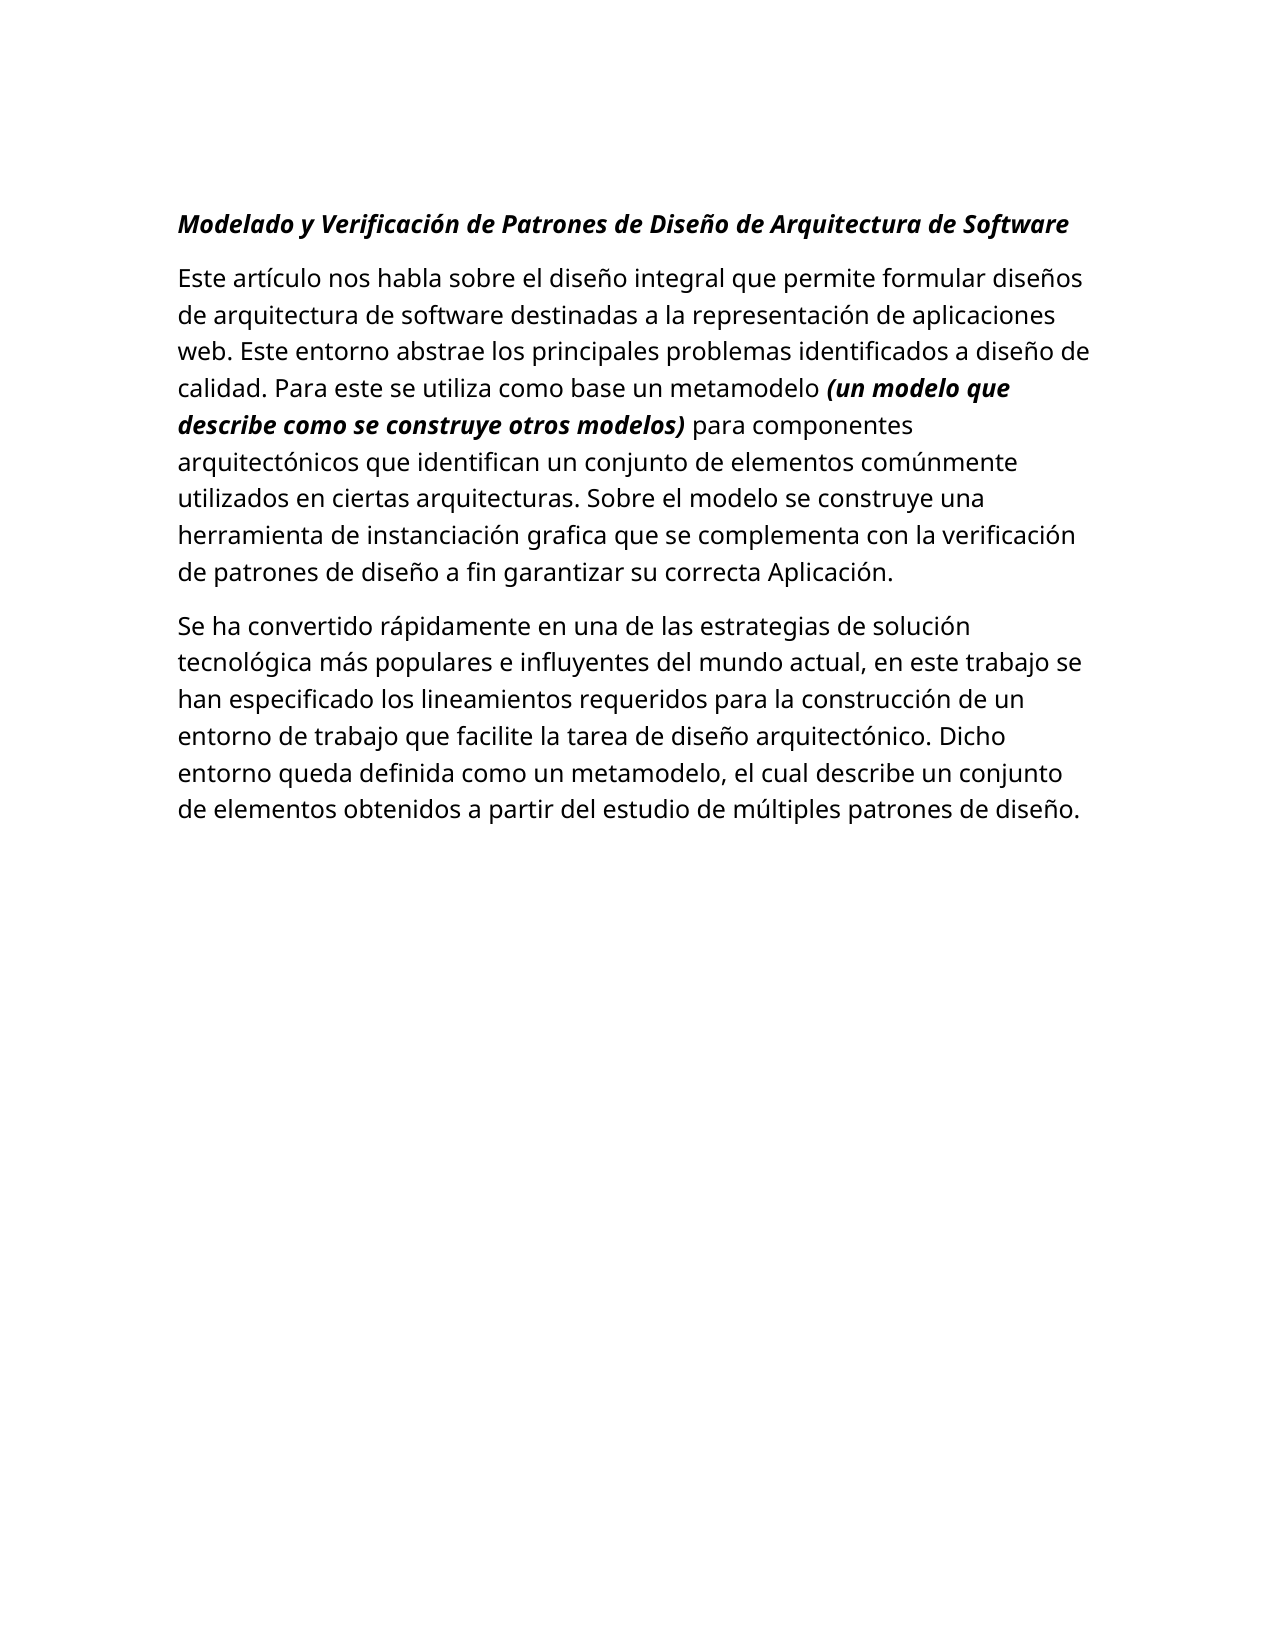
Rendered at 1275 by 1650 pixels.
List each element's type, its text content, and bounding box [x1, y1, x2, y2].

text Este artículo nos habla sobre el diseño integral que permite formular diseños de arquitectura de software destinadas a la representación de aplicaciones web. Este entorno abstrae los principales problemas identificados a diseño de calidad. Para este se utiliza como base un metamodelo (un modelo que describe como se construye otros modelos) para componentes arquitectónicos que identifican un conjunto de elementos comúnmente utilizados en ciertas arquitecturas. Sobre el modelo se construye una herramienta de instanciación grafica que se complementa con la verificación de patrones de diseño a fin garantizar su correcta Aplicación. [177, 261, 1098, 589]
text Modelado y Verificación de Patrones de Diseño de Arquitectura de Software [177, 207, 1098, 241]
text Se ha convertido rápidamente en una de las estrategias de solución tecnológica más populares e influyentes del mundo actual, en este trabajo se han especificado los lineamientos requeridos para la construcción de un entorno de trabajo que facilite la tarea de diseño arquitectónico. Dicho entorno queda definida como un metamodelo, el cual describe un conjunto de elementos obtenidos a partir del estudio de múltiples patrones de diseño. [177, 608, 1098, 826]
